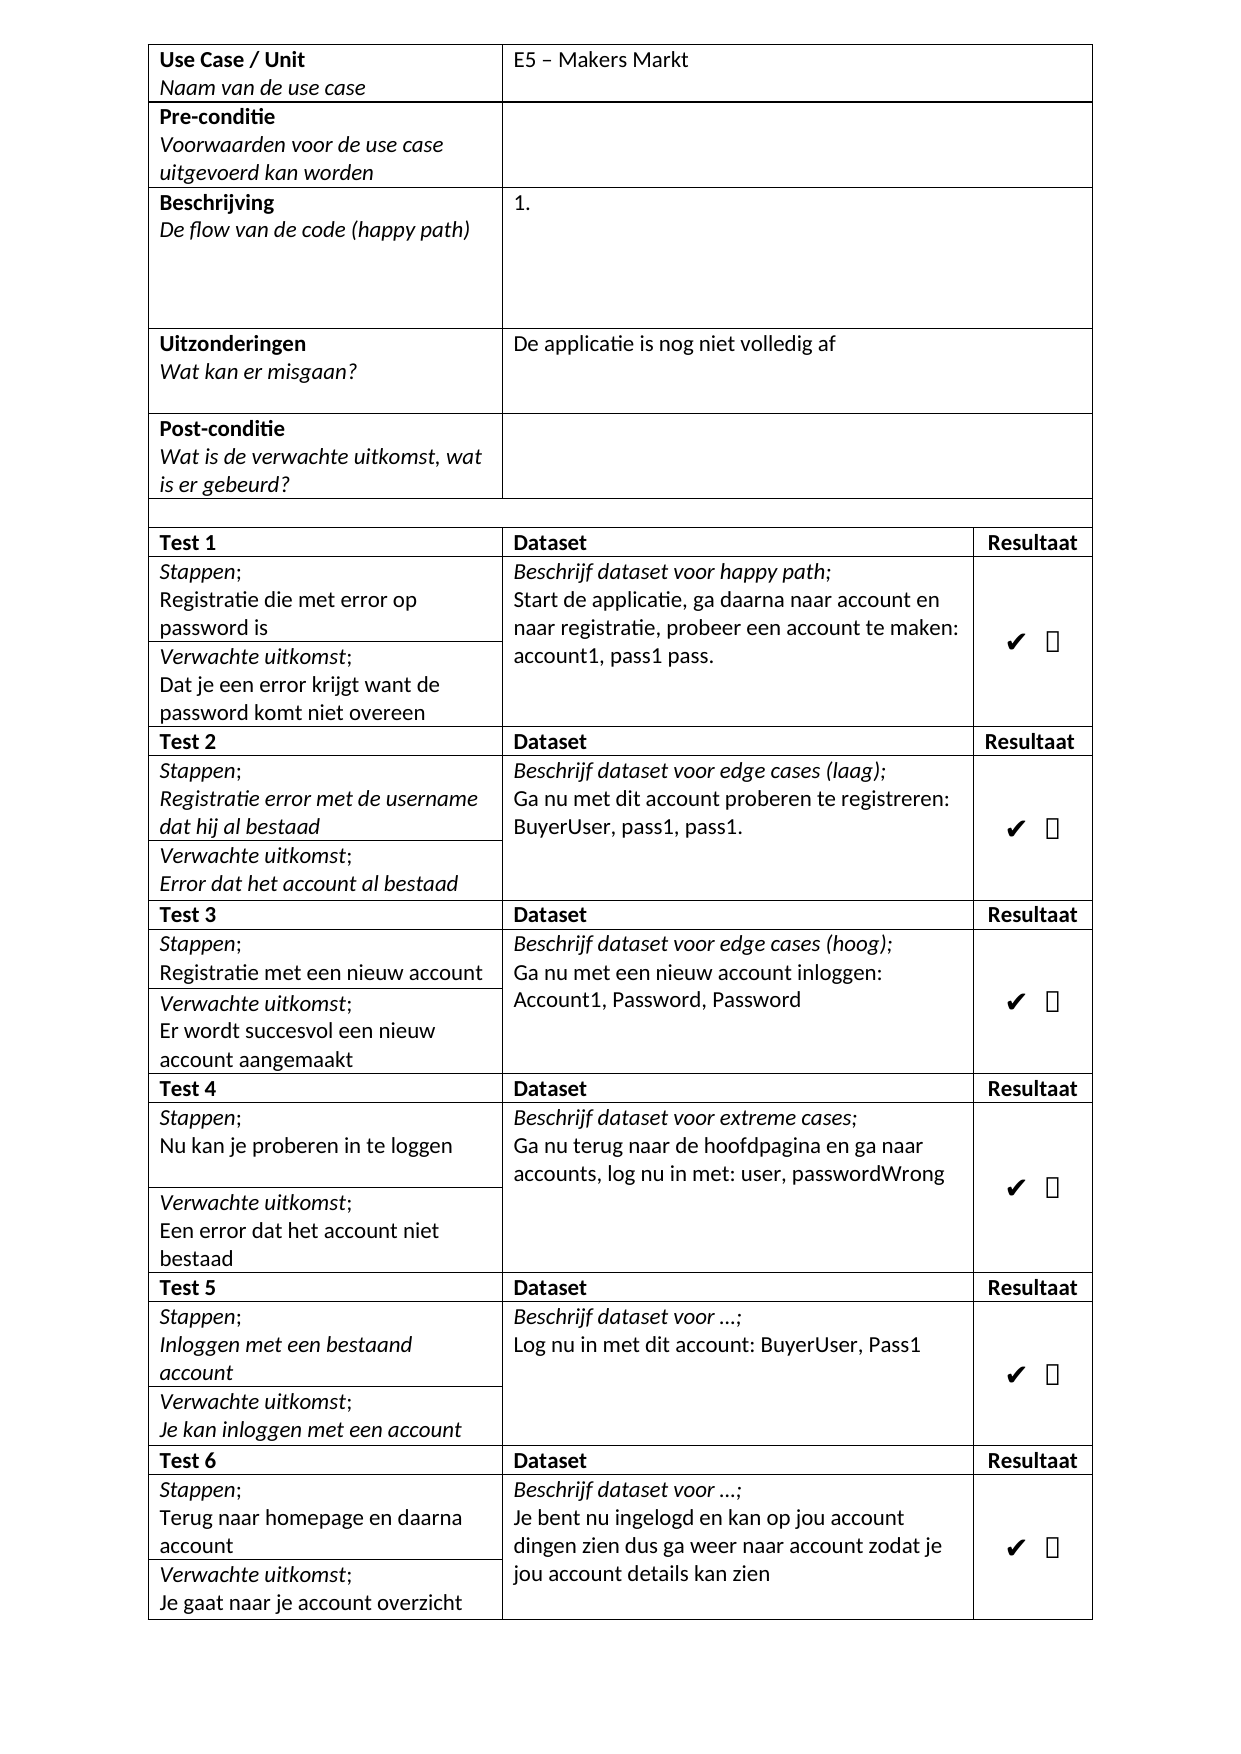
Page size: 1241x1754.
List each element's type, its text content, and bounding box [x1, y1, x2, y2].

table_cell Stappen; Terug naar homepage en daarna account [149, 1475, 502, 1559]
table_cell Resultaat [974, 528, 1092, 556]
table_cell Uitzonderingen Wat kan er misgaan? [149, 329, 502, 413]
table_cell Test 4 [149, 1074, 502, 1102]
table_cell Dataset [503, 1074, 973, 1102]
table_cell Verwachte uitkomst; Error dat het account al bestaad [149, 841, 502, 899]
table_header Use Case / Unit Naam van de use case [149, 45, 502, 101]
table_cell Resultaat [974, 901, 1092, 928]
table_cell ✔ ❌ [974, 930, 1092, 1073]
table_cell Post-conditie Wat is de verwachte uitkomst, wat is er gebeurd? [149, 414, 502, 498]
table_cell Dataset [503, 1446, 973, 1474]
table_cell [503, 188, 1092, 328]
table_cell Stappen; Registratie error met de username dat hij al bestaad [149, 756, 502, 840]
table_cell [149, 499, 1092, 527]
table_cell Beschrijving De flow van de code (happy path) [149, 188, 502, 328]
table_cell Stappen; Registratie met een nieuw account [149, 930, 502, 988]
table_cell Stappen; Nu kan je proberen in te loggen [149, 1103, 502, 1187]
table_cell ✔ ❌ [974, 557, 1092, 726]
table_cell Pre-conditie Voorwaarden voor de use case uitgevoerd kan worden [149, 103, 502, 187]
table_cell Test 2 [149, 727, 502, 755]
table_cell Stappen; Registratie die met error op password is [149, 557, 502, 641]
table_cell Resultaat [974, 1446, 1092, 1474]
table_cell Beschrijf dataset voor edge cases (laag); Ga nu met dit account proberen te registreren: BuyerUser, pass1, pass1. [503, 756, 973, 899]
table_cell Verwachte uitkomst; Je gaat naar je account overzicht [149, 1560, 502, 1618]
table_cell Dataset [503, 528, 973, 556]
table_cell [503, 103, 1092, 187]
table_cell Test 1 [149, 528, 502, 556]
table_cell Beschrijf dataset voor …; Je bent nu ingelogd en kan op jou account dingen zien dus ga weer naar account zodat je jou account details kan zien [503, 1475, 973, 1618]
table_cell Resultaat [974, 1074, 1092, 1102]
table_cell Dataset [503, 727, 973, 755]
table_cell Dataset [503, 901, 973, 928]
table_cell Verwachte uitkomst; Dat je een error krijgt want de password komt niet overeen [149, 642, 502, 726]
table_cell Beschrijf dataset voor extreme cases; Ga nu terug naar de hoofdpagina en ga naar accounts, log nu in met: user, passwordWrong [503, 1103, 973, 1272]
table_cell Resultaat [974, 1273, 1092, 1301]
table_cell Resultaat [974, 727, 1092, 755]
table_cell Test 5 [149, 1273, 502, 1301]
table_header E5 – Makers Markt [503, 45, 1092, 101]
table_cell Beschrijf dataset voor edge cases (hoog); Ga nu met een nieuw account inloggen: Account1, Password, Password [503, 930, 973, 1073]
table_cell Stappen; Inloggen met een bestaand account [149, 1302, 502, 1386]
table_cell [503, 414, 1092, 498]
table_cell ✔ ❌ [974, 756, 1092, 899]
table_cell Verwachte uitkomst; Je kan inloggen met een account [149, 1387, 502, 1445]
table_cell Dataset [503, 1273, 973, 1301]
table_cell Test 6 [149, 1446, 502, 1474]
table_cell Beschrijf dataset voor happy path; Start de applicatie, ga daarna naar account en naar registratie, probeer een account te maken: account1, pass1 pass. [503, 557, 973, 726]
table_cell ✔ ❌ [974, 1475, 1092, 1618]
table_cell Test 3 [149, 901, 502, 928]
table_cell Beschrijf dataset voor …; Log nu in met dit account: BuyerUser, Pass1 [503, 1302, 973, 1445]
table_cell ✔ ❌ [974, 1103, 1092, 1272]
table_cell ✔ ❌ [974, 1302, 1092, 1445]
table_cell De applicatie is nog niet volledig af [503, 329, 1092, 413]
table_cell Verwachte uitkomst; Er wordt succesvol een nieuw account aangemaakt [149, 989, 502, 1073]
table_cell Verwachte uitkomst; Een error dat het account niet bestaad [149, 1188, 502, 1272]
